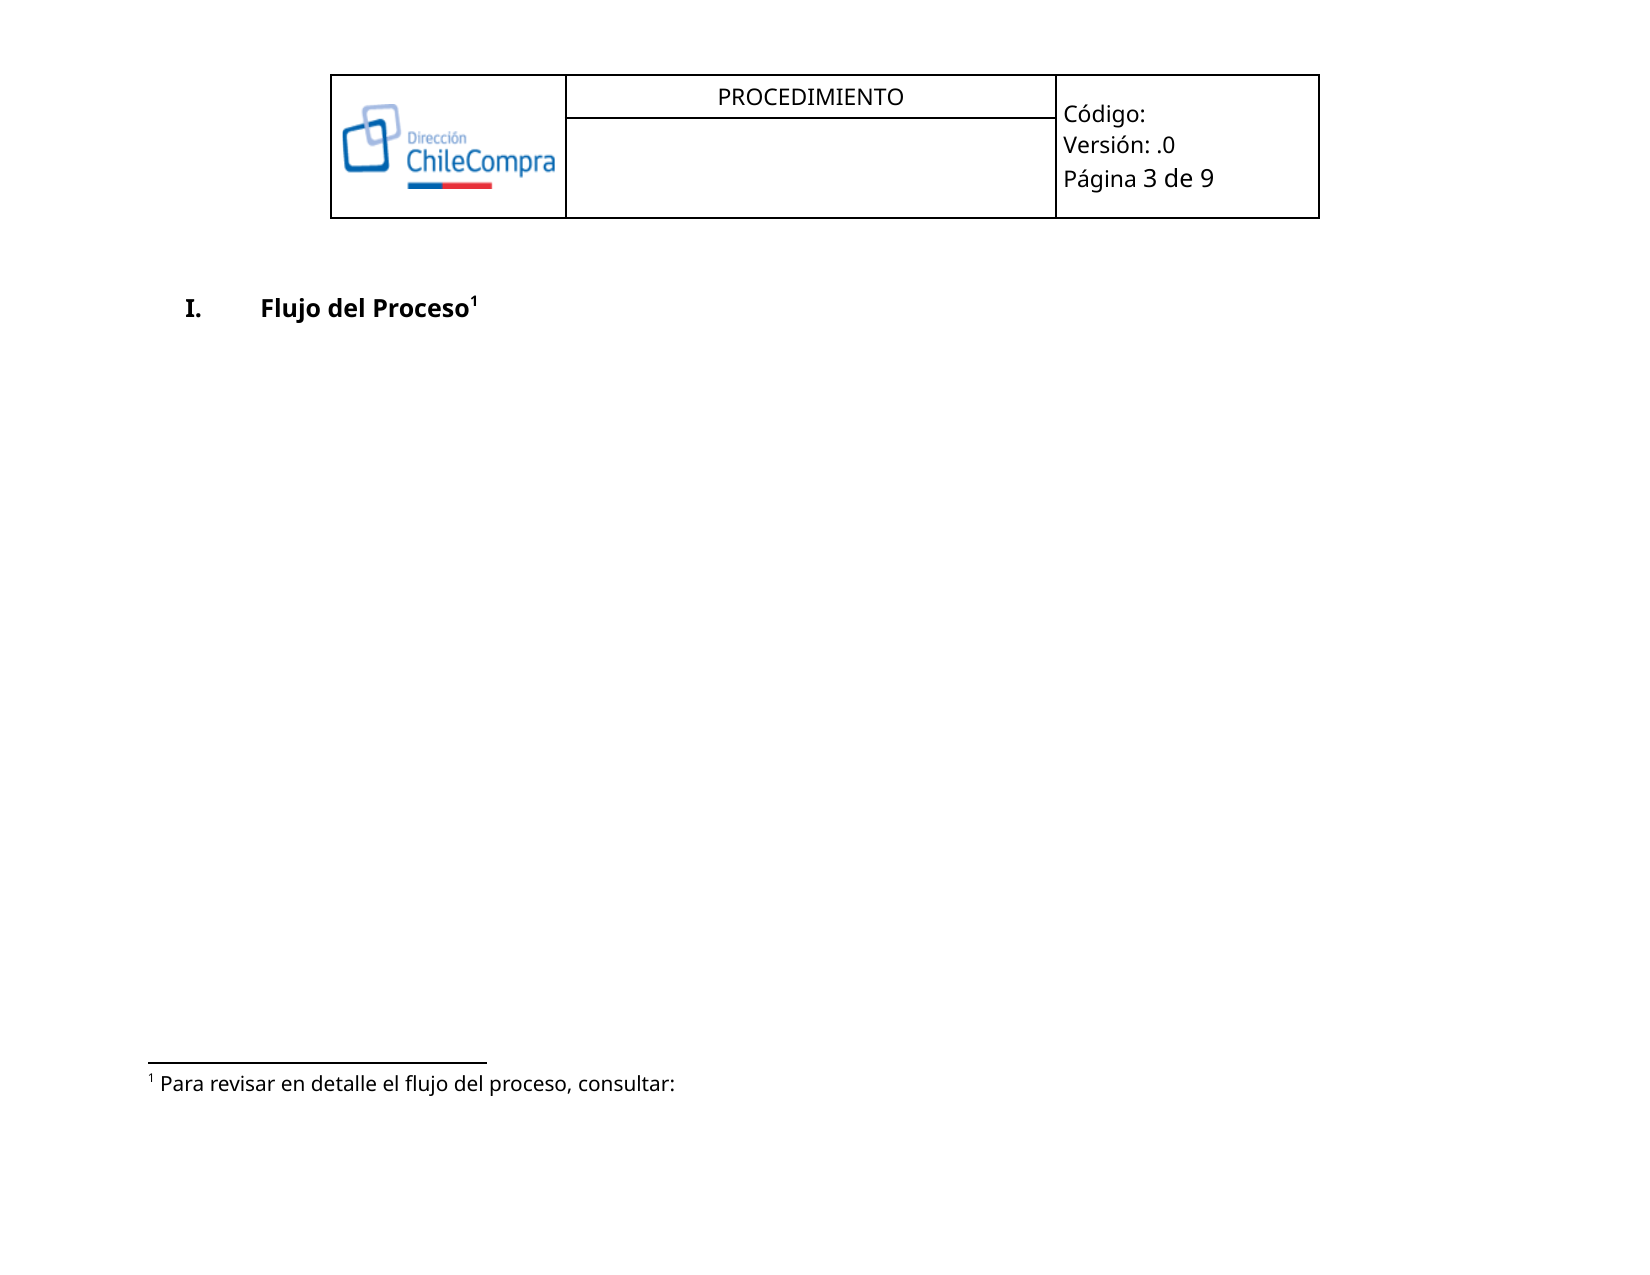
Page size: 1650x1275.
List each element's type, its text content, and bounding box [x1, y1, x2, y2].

subtitle Flujo del Proceso [185, 291, 1502, 325]
picture [342, 104, 555, 189]
